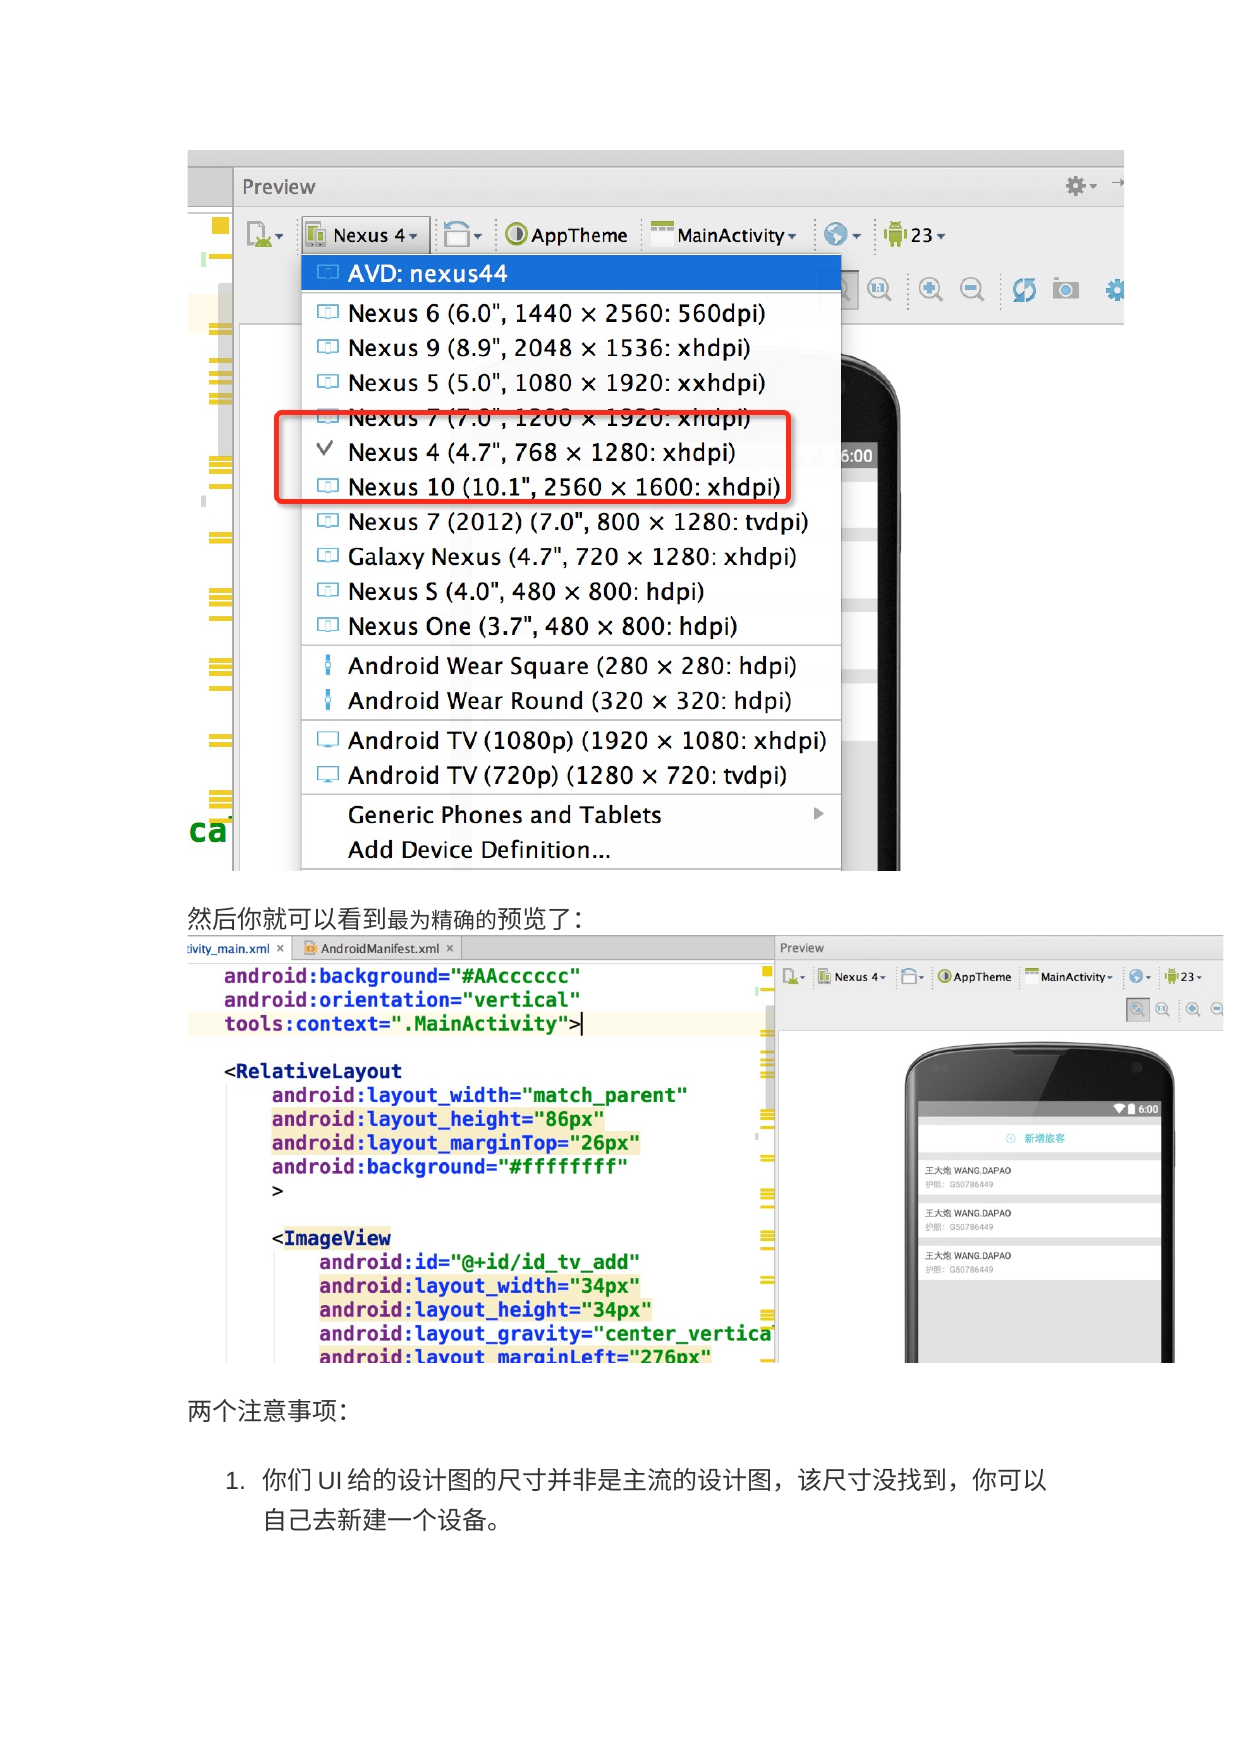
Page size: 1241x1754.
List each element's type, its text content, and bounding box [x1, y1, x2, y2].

text 两个注意事项： [187, 1387, 1053, 1427]
picture [187, 935, 1224, 1363]
text 然后你就可以看到最为精确的预览了： [187, 895, 1053, 935]
list 你们UI给的设计图的尺寸并非是主流的设计图，该尺寸没找到，你可以自己去新建一个设备。 [225, 1456, 1053, 1536]
picture [187, 150, 1125, 871]
